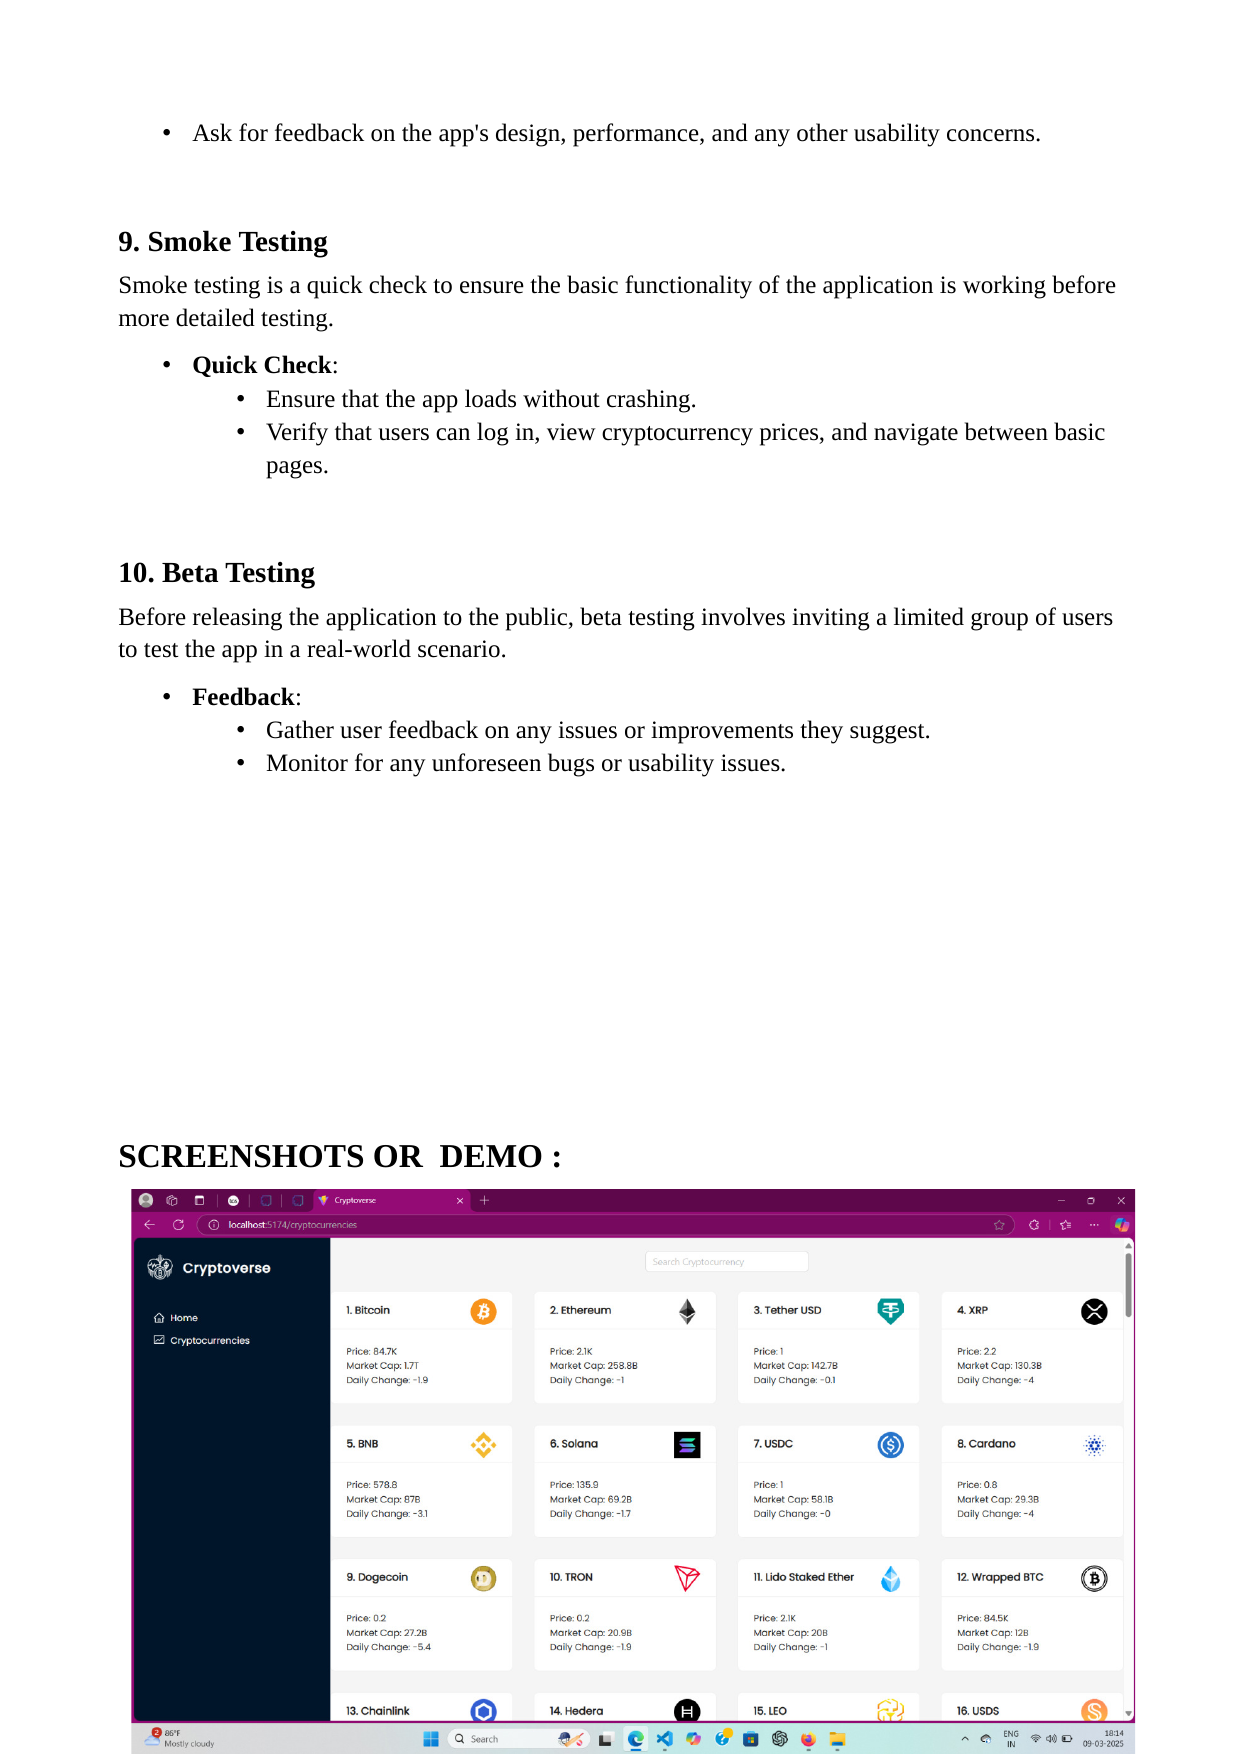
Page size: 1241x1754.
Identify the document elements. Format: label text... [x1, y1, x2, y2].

list Verify that users can log in, view cryptocurrency prices, and navigate between basic pages. [236, 417, 1122, 478]
text SCREENSHOTS OR DEMO : [118, 1137, 1122, 1175]
list Gather user feedback on any issues or improvements they suggest. [236, 715, 1122, 744]
list Ask for feedback on the app's design, performance, and any other usability concerns. [162, 118, 1122, 147]
subtitle 9. Smoke Testing [118, 224, 1122, 257]
picture [131, 1189, 1136, 1754]
list Quick Check: [162, 351, 1122, 379]
list Monitor for any unforeseen bugs or usability issues. [236, 748, 1122, 777]
list Ensure that the app loads without crashing. [236, 384, 1122, 412]
subtitle 10. Beta Testing [118, 556, 1122, 589]
text Smoke testing is a quick check to ensure the basic functionality of the application is working before more detailed testing. [118, 270, 1122, 332]
text Before releasing the application to the public, beta testing involves inviting a limited group of users to test the app in a real-world scenario. [118, 602, 1122, 663]
list Feedback: [162, 682, 1122, 711]
